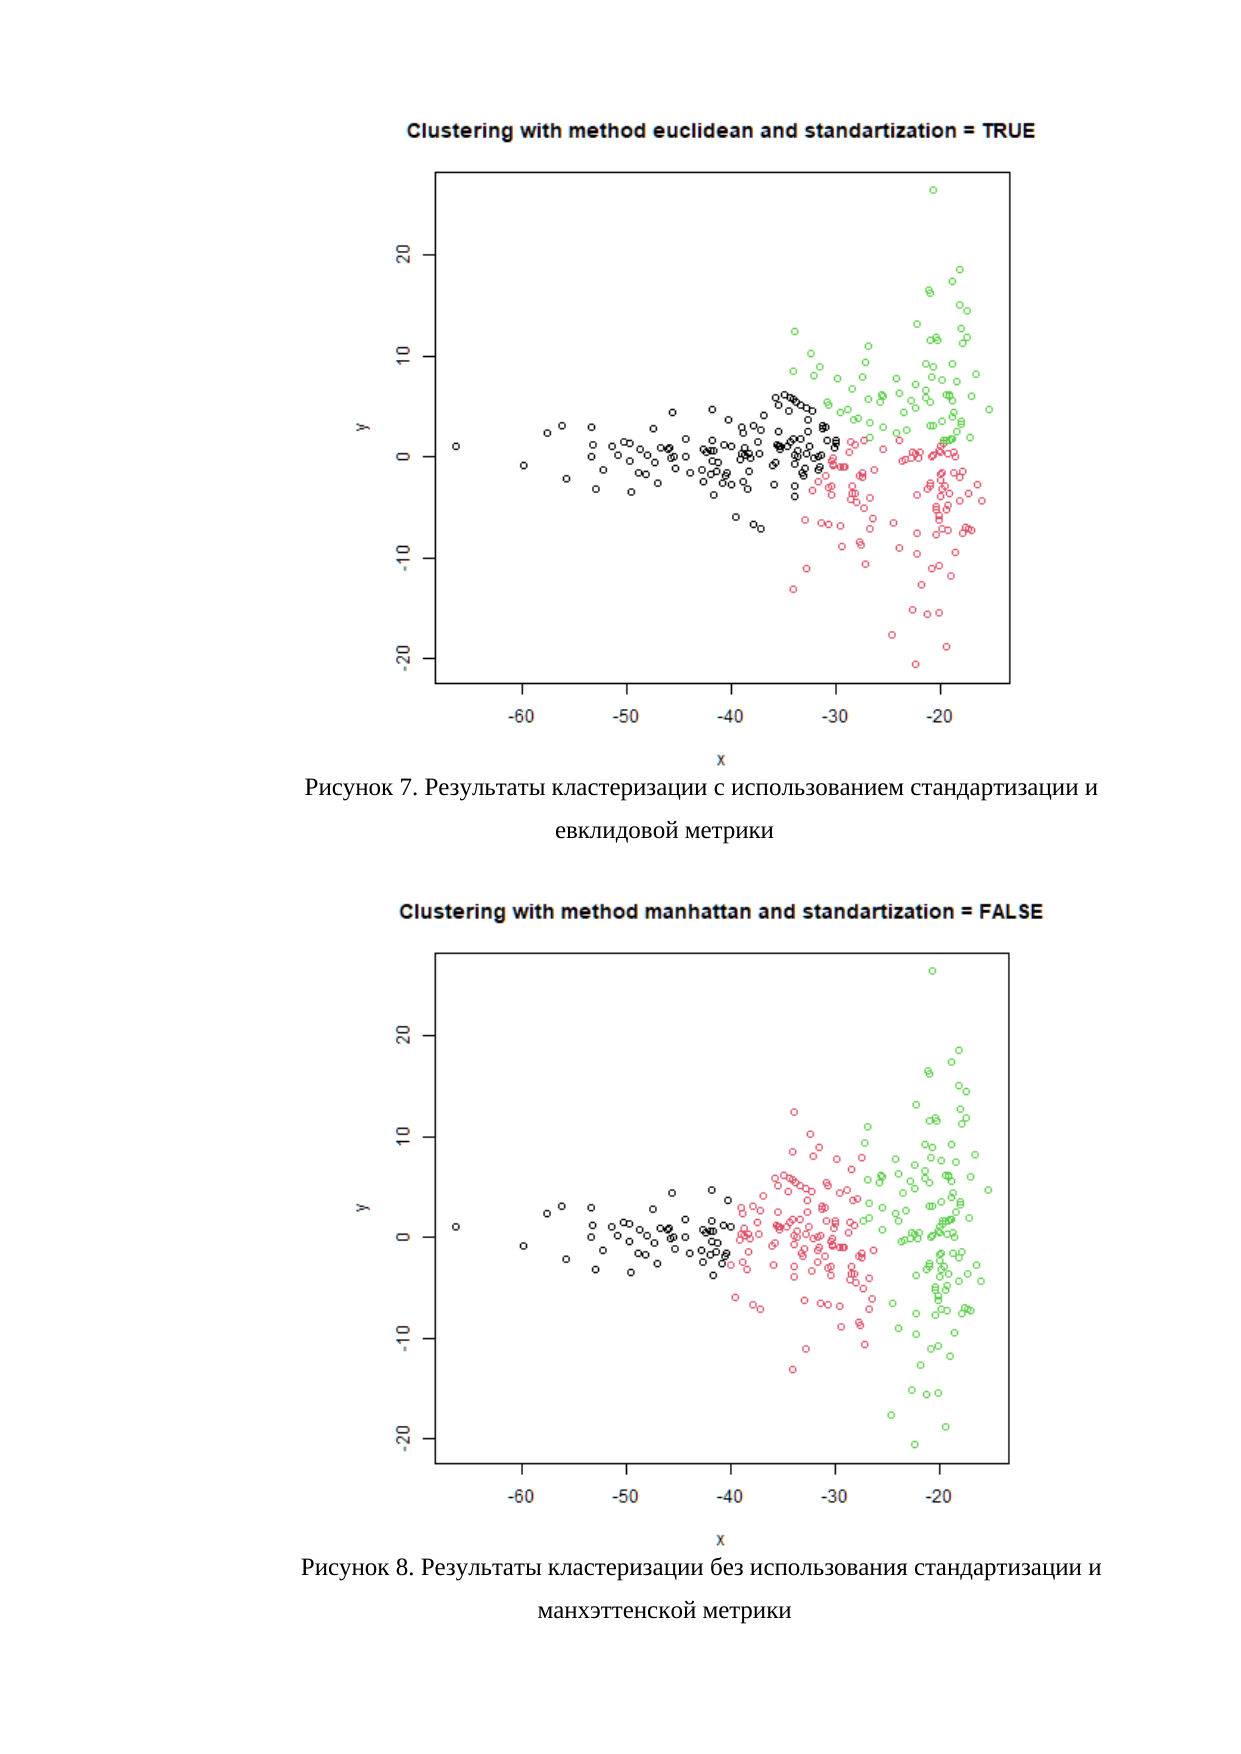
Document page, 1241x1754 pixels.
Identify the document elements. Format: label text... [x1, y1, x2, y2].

text Рисунок 7. Результаты кластеризации с использованием стандартизации и евклидовой метрики [177, 772, 1152, 844]
text Рисунок 8. Результаты кластеризации без использования стандартизации и манхэттенской метрики [177, 1552, 1152, 1624]
picture [348, 898, 1054, 1547]
picture [348, 118, 1055, 767]
